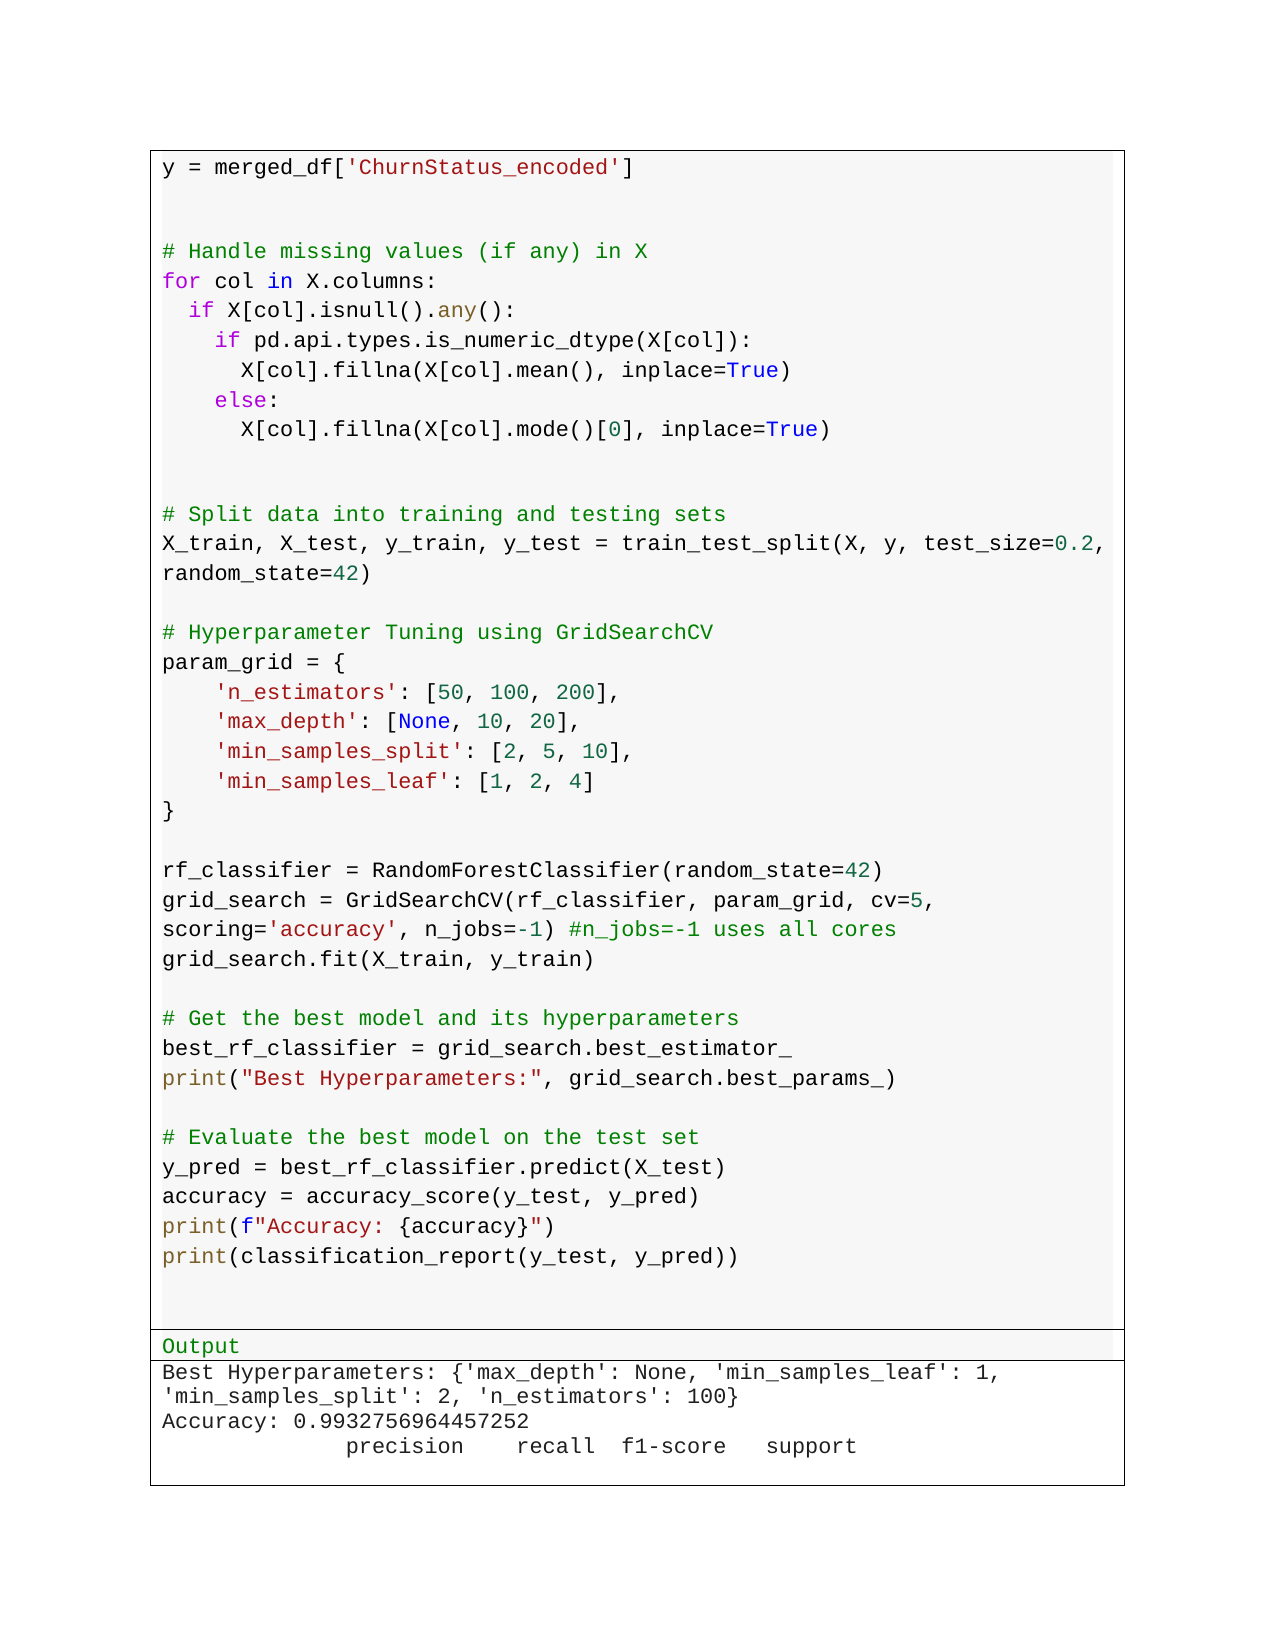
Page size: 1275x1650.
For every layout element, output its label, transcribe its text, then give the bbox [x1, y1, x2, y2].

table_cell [151, 1361, 1124, 1485]
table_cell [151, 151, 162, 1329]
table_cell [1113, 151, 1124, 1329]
